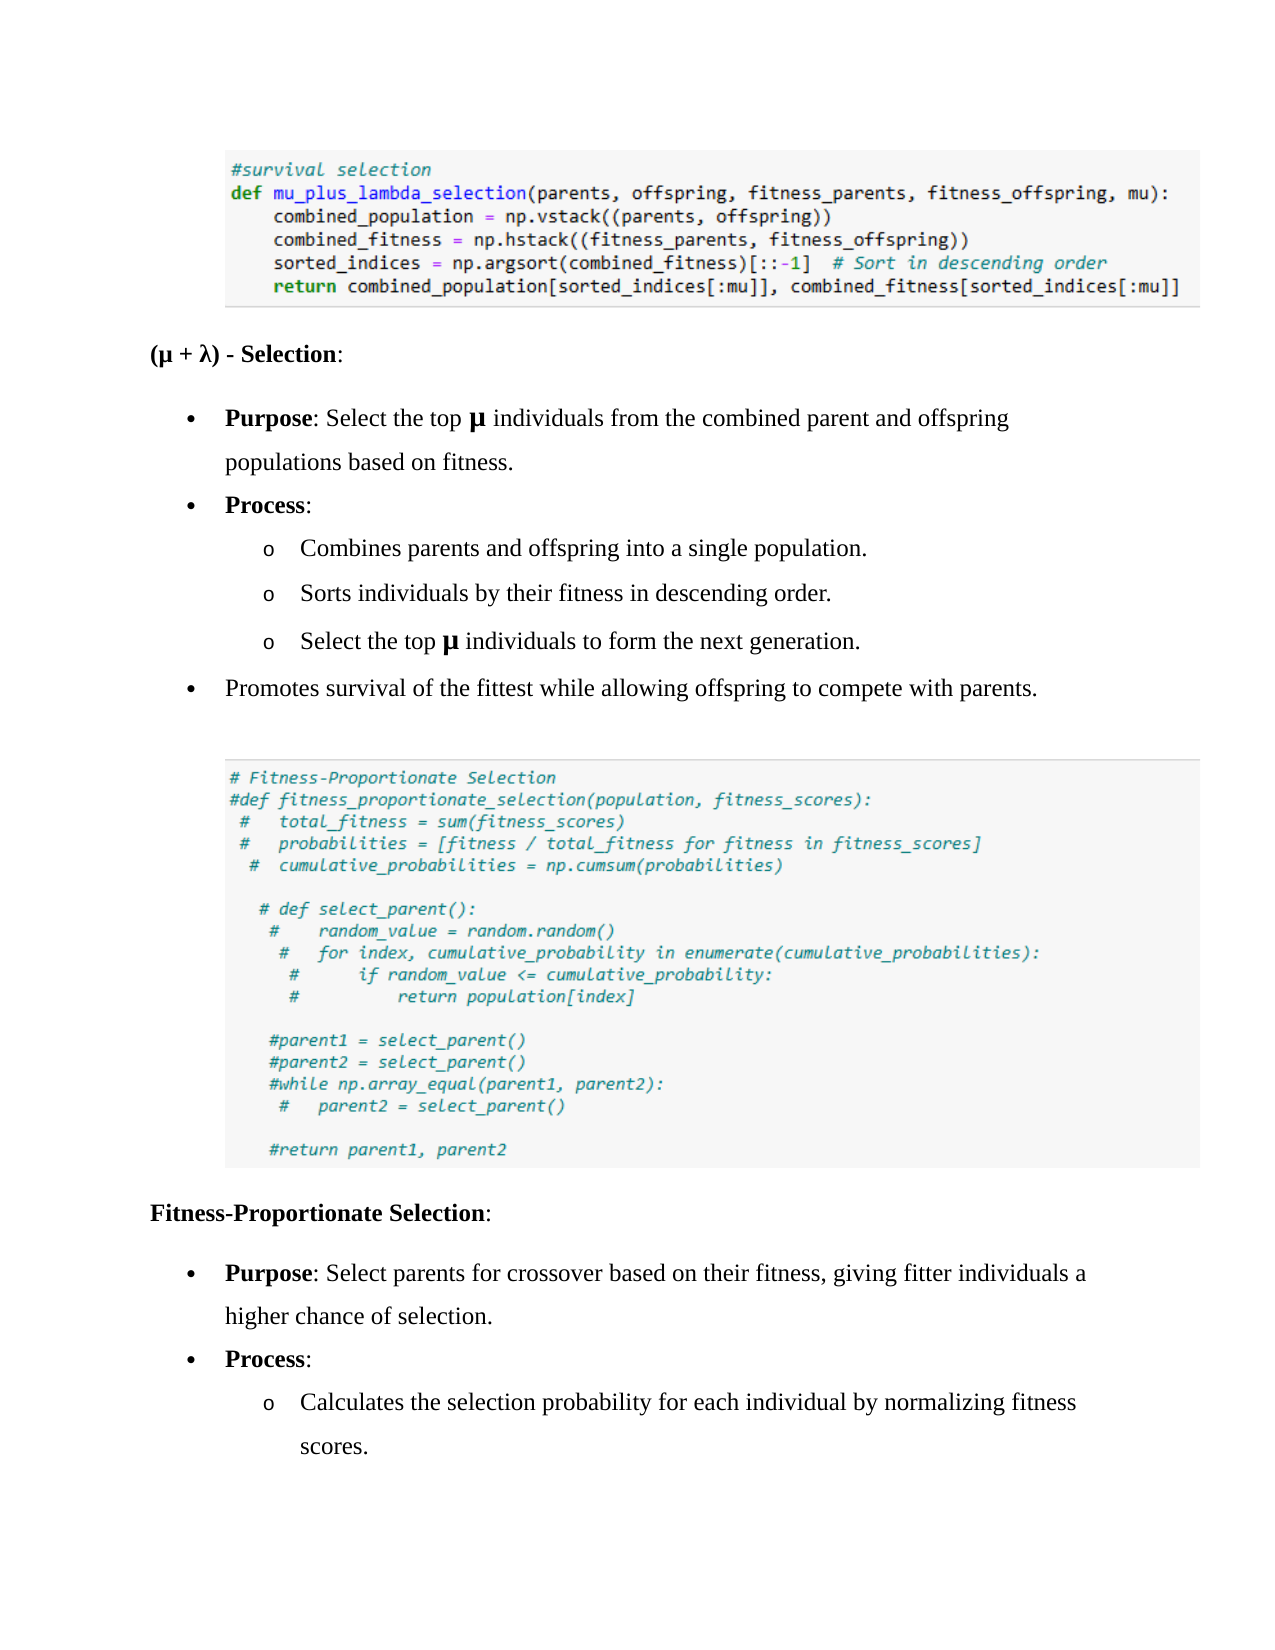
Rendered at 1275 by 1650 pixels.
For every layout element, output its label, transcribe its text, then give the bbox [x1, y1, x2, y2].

list Purpose: Select parents for crossover based on their fitness, giving fitter individuals a higher chance of selection. [187, 1258, 1125, 1329]
list Process: [187, 490, 1125, 519]
text (μ + λ) - Selection: [150, 339, 1125, 368]
picture [225, 758, 1200, 1168]
list Purpose: Select the top μ individuals from the combined parent and offspring populations based on fitness. [187, 399, 1125, 476]
list Combines parents and offspring into a single population. [262, 533, 1125, 563]
list Promotes survival of the fittest while allowing offspring to compete with parents. [187, 673, 1125, 701]
list Process: [187, 1344, 1125, 1373]
text Fitness-Proportionate Selection: [150, 1198, 1125, 1227]
list Calculates the selection probability for each individual by normalizing fitness scores. [262, 1387, 1125, 1460]
list Select the top μ individuals to form the next generation. [262, 622, 1125, 656]
list Sorts individuals by their fitness in descending order. [262, 578, 1125, 607]
picture [225, 150, 1200, 309]
